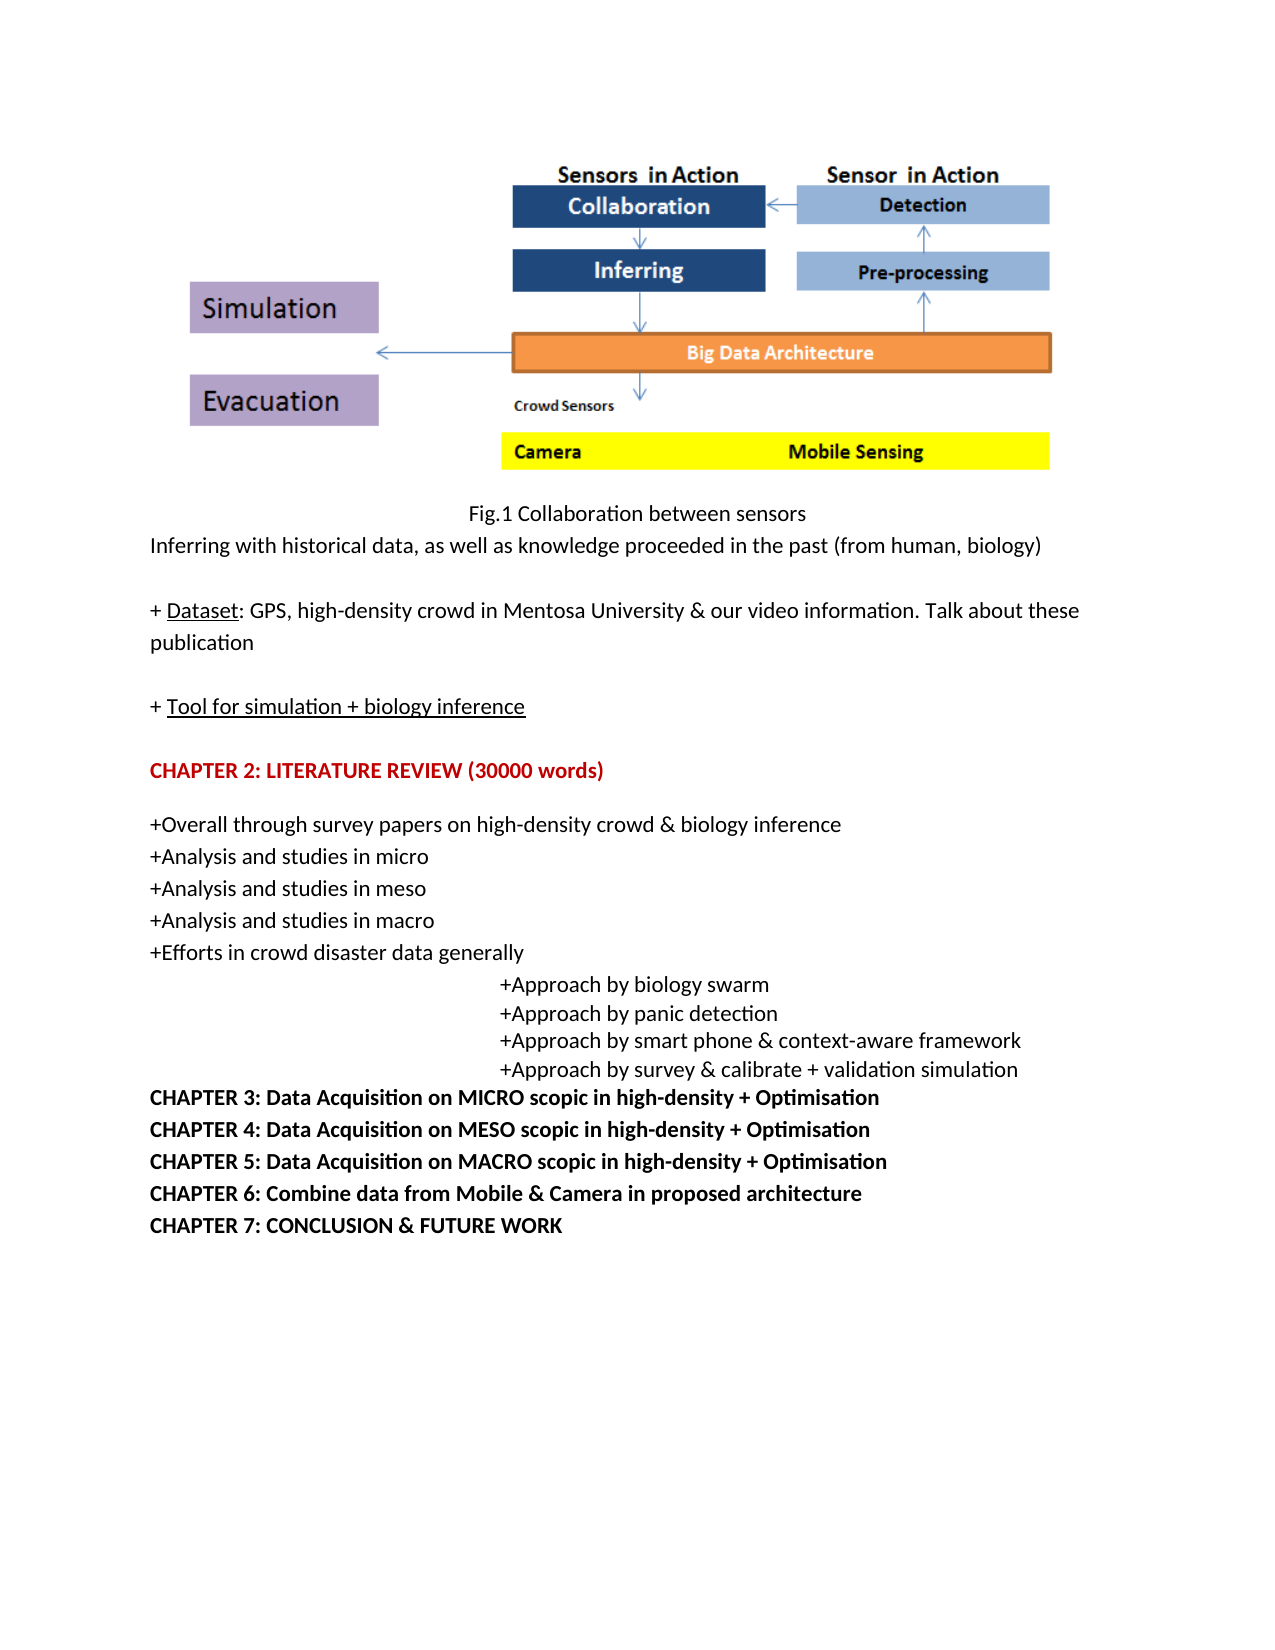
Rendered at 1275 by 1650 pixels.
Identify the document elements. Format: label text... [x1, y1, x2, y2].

text +Approach by panic detection [144, 999, 1131, 1027]
picture [150, 150, 1085, 495]
text +Efforts in crowd disaster data generally [150, 938, 1125, 966]
text + Tool for simulation + biology inference [150, 692, 1125, 720]
text Fig.1 Collaboration between sensors [150, 499, 1125, 527]
text CHAPTER 7: CONCLUSION & FUTURE WORK [150, 1211, 1125, 1239]
text +Analysis and studies in macro [150, 906, 1125, 934]
text + Dataset: GPS, high-density crowd in Mentosa University & our video information. Talk about these publication [150, 596, 1125, 656]
text CHAPTER 3: Data Acquisition on MICRO scopic in high-density + Optimisation [150, 1083, 1125, 1111]
text CHAPTER 6: Combine data from Mobile & Camera in proposed architecture [150, 1179, 1125, 1207]
text Inferring with historical data, as well as knowledge proceeded in the past (from human, biology) [150, 531, 1125, 559]
text +Overall through survey papers on high-density crowd & biology inference [150, 810, 1125, 838]
text CHAPTER 4: Data Acquisition on MESO scopic in high-density + Optimisation [150, 1115, 1125, 1143]
text CHAPTER 5: Data Acquisition on MACRO scopic in high-density + Optimisation [150, 1147, 1125, 1175]
text +Approach by biology swarm [144, 971, 1131, 999]
text +Approach by survey & calibrate + validation simulation [144, 1055, 1131, 1083]
text +Analysis and studies in micro [150, 842, 1125, 870]
text +Approach by smart phone & context-aware framework [144, 1027, 1131, 1055]
text CHAPTER 2: LITERATURE REVIEW (30000 words) [150, 757, 1125, 785]
text +Analysis and studies in meso [150, 874, 1125, 902]
